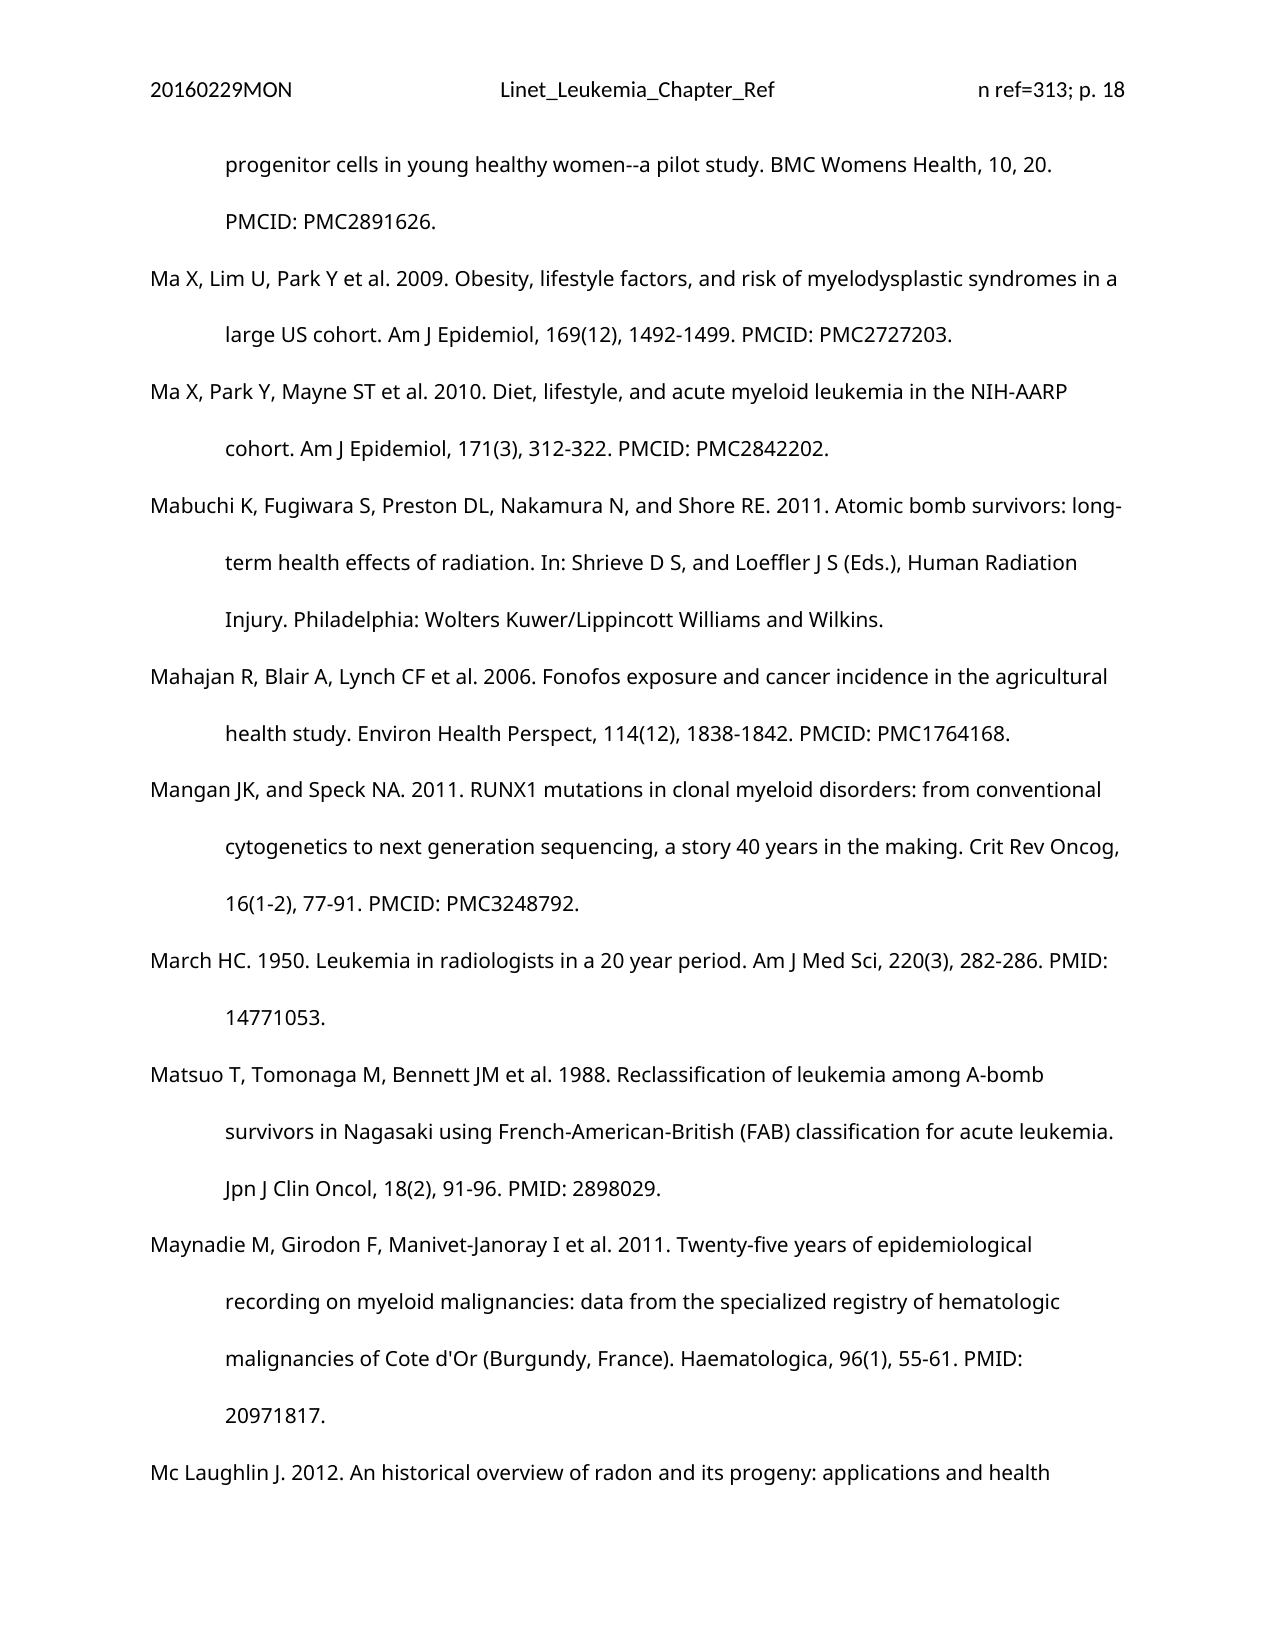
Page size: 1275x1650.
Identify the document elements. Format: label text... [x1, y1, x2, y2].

text Mangan JK, and Speck NA. 2011. RUNX1 mutations in clonal myeloid disorders: from conventional cytogenetics to next generation sequencing, a story 40 years in the making. Crit Rev Oncog, 16(1-2), 77-91. PMCID: PMC3248792. [150, 776, 1125, 918]
text Matsuo T, Tomonaga M, Bennett JM et al. 1988. Reclassification of leukemia among A-bomb survivors in Nagasaki using French-American-British (FAB) classification for acute leukemia. Jpn J Clin Oncol, 18(2), 91-96. PMID: 2898029. [150, 1060, 1125, 1202]
text March HC. 1950. Leukemia in radiologists in a 20 year period. Am J Med Sci, 220(3), 282-286. PMID: 14771053. [150, 946, 1125, 1032]
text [150, 1458, 1125, 1487]
text Ma X, Lim U, Park Y et al. 2009. Obesity, lifestyle factors, and risk of myelodysplastic syndromes in a large US cohort. Am J Epidemiol, 169(12), 1492-1499. PMCID: PMC2727203. [150, 264, 1125, 349]
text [150, 150, 1125, 235]
text Ma X, Park Y, Mayne ST et al. 2010. Diet, lifestyle, and acute myeloid leukemia in the NIH-AARP cohort. Am J Epidemiol, 171(3), 312-322. PMCID: PMC2842202. [150, 377, 1125, 463]
text Maynadie M, Girodon F, Manivet-Janoray I et al. 2011. Twenty-five years of epidemiological recording on myeloid malignancies: data from the specialized registry of hematologic malignancies of Cote d'Or (Burgundy, France). Haematologica, 96(1), 55-61. PMID: 20971817. [150, 1231, 1125, 1430]
text Mahajan R, Blair A, Lynch CF et al. 2006. Fonofos exposure and cancer incidence in the agricultural health study. Environ Health Perspect, 114(12), 1838-1842. PMCID: PMC1764168. [150, 662, 1125, 747]
text Mabuchi K, Fugiwara S, Preston DL, Nakamura N, and Shore RE. 2011. Atomic bomb survivors: long-term health effects of radiation. In: Shrieve D S, and Loeffler J S (Eds.), Human Radiation Injury. Philadelphia: Wolters Kuwer/Lippincott Williams and Wilkins. [150, 491, 1125, 633]
